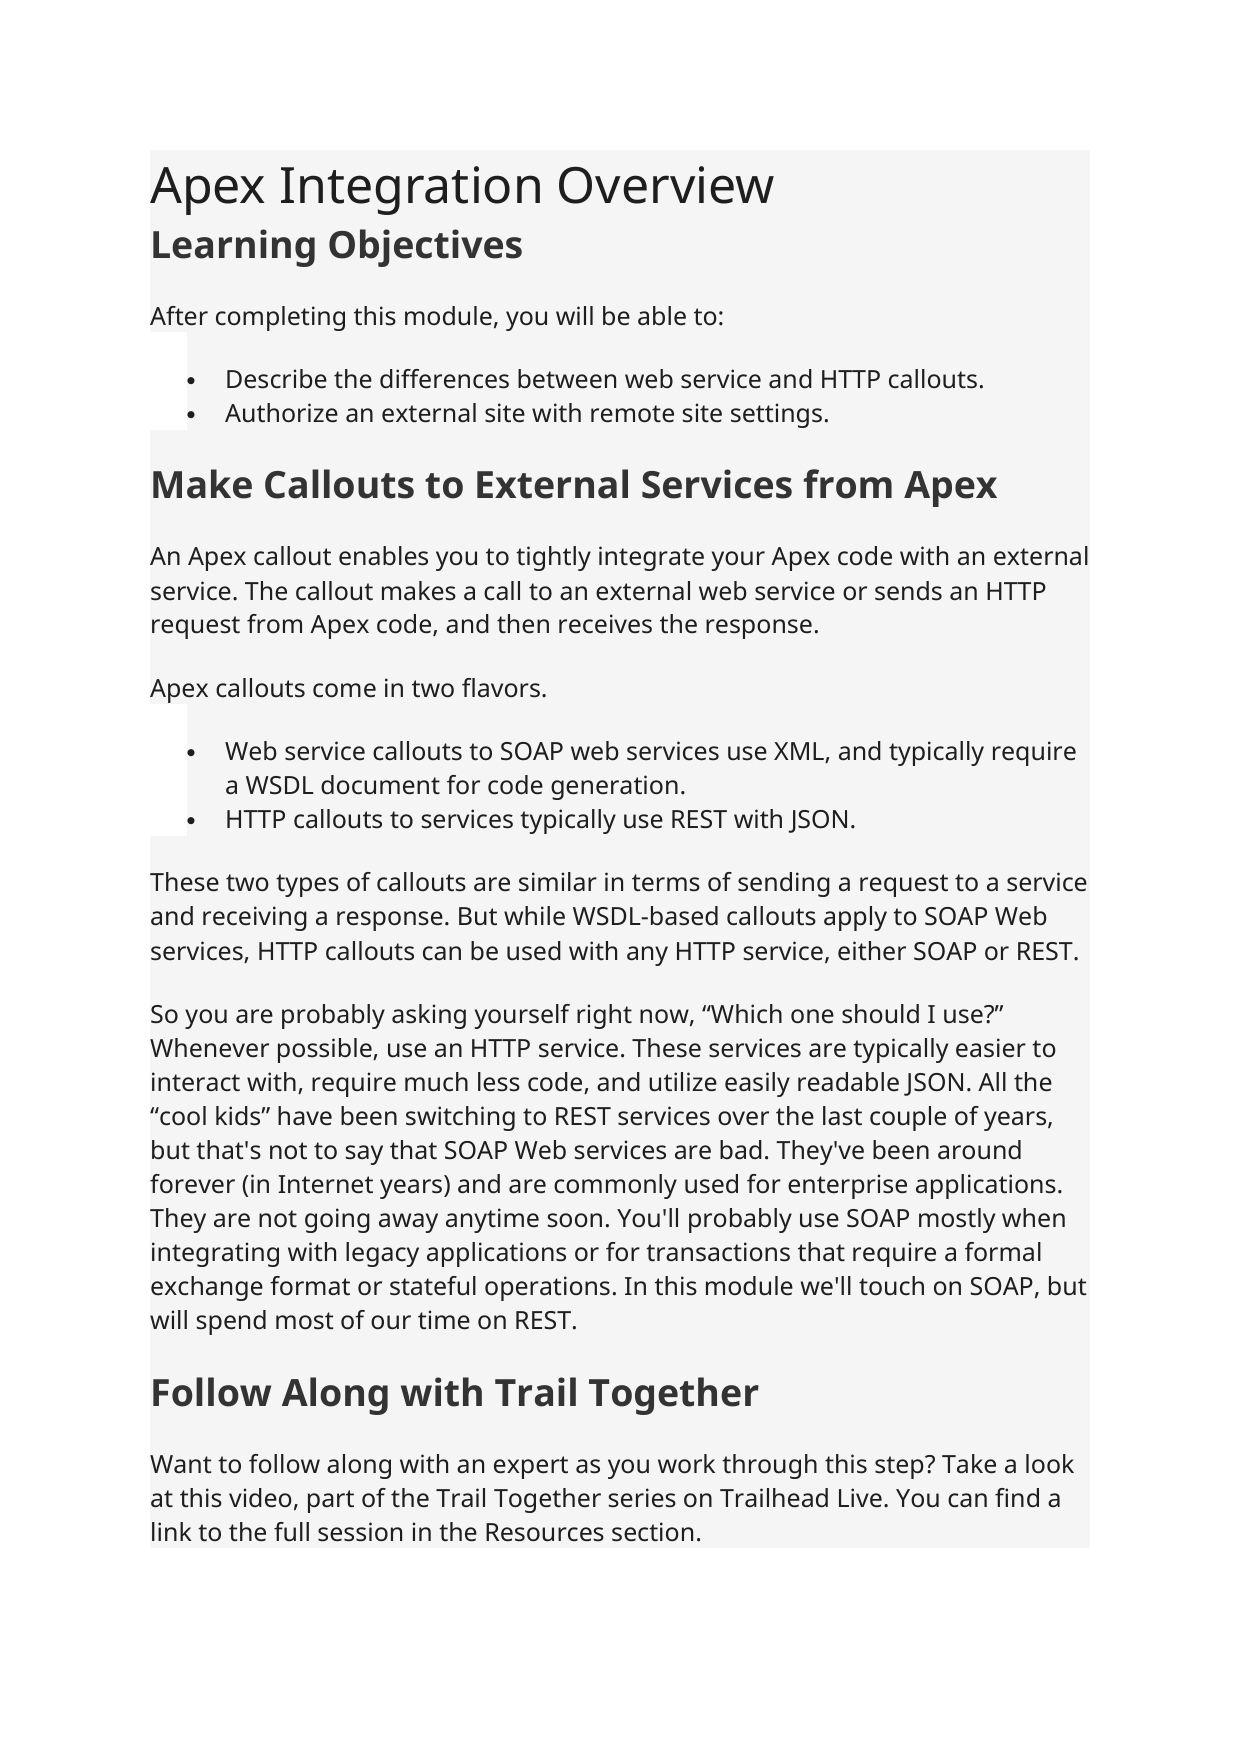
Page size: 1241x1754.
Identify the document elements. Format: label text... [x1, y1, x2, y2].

text Apex Integration Overview [150, 150, 1090, 218]
text Apex callouts come in two flavors. [150, 670, 1090, 704]
text An Apex callout enables you to tightly integrate your Apex code with an external service. The callout makes a call to an external web service or sends an HTTP request from Apex code, and then receives the response. [150, 539, 1090, 641]
list Web service callouts to SOAP web services use XML, and typically require a WSDL document for code generation. [187, 734, 1090, 802]
list HTTP callouts to services typically use REST with JSON. [187, 802, 1090, 836]
text Make Callouts to External Services from Apex [150, 459, 1090, 510]
list Authorize an external site with remote site settings. [187, 396, 1090, 430]
text Learning Objectives [150, 218, 1090, 269]
text Want to follow along with an expert as you work through this step? Take a look at this video, part of the Trail Together series on Trailhead Live. You can find a link to the full session in the Resources section. [150, 1446, 1090, 1548]
text These two types of callouts are similar in terms of sending a request to a service and receiving a response. But while WSDL-based callouts apply to SOAP Web services, HTTP callouts can be used with any HTTP service, either SOAP or REST. [150, 865, 1090, 967]
text So you are probably asking yourself right now, “Which one should I use?” Whenever possible, use an HTTP service. These services are typically easier to interact with, require much less code, and utilize easily readable JSON. All the “cool kids” have been switching to REST services over the last couple of years, but that's not to say that SOAP Web services are bad. They've been around forever (in Internet years) and are commonly used for enterprise applications. They are not going away anytime soon. You'll probably use SOAP mostly when integrating with legacy applications or for transactions that require a formal exchange format or stateful operations. In this module we'll touch on SOAP, but will spend most of our time on REST. [150, 996, 1090, 1337]
list Describe the differences between web service and HTTP callouts. [187, 362, 1090, 396]
text Follow Along with Trail Together [150, 1366, 1090, 1417]
text After completing this module, you will be able to: [150, 298, 1090, 332]
